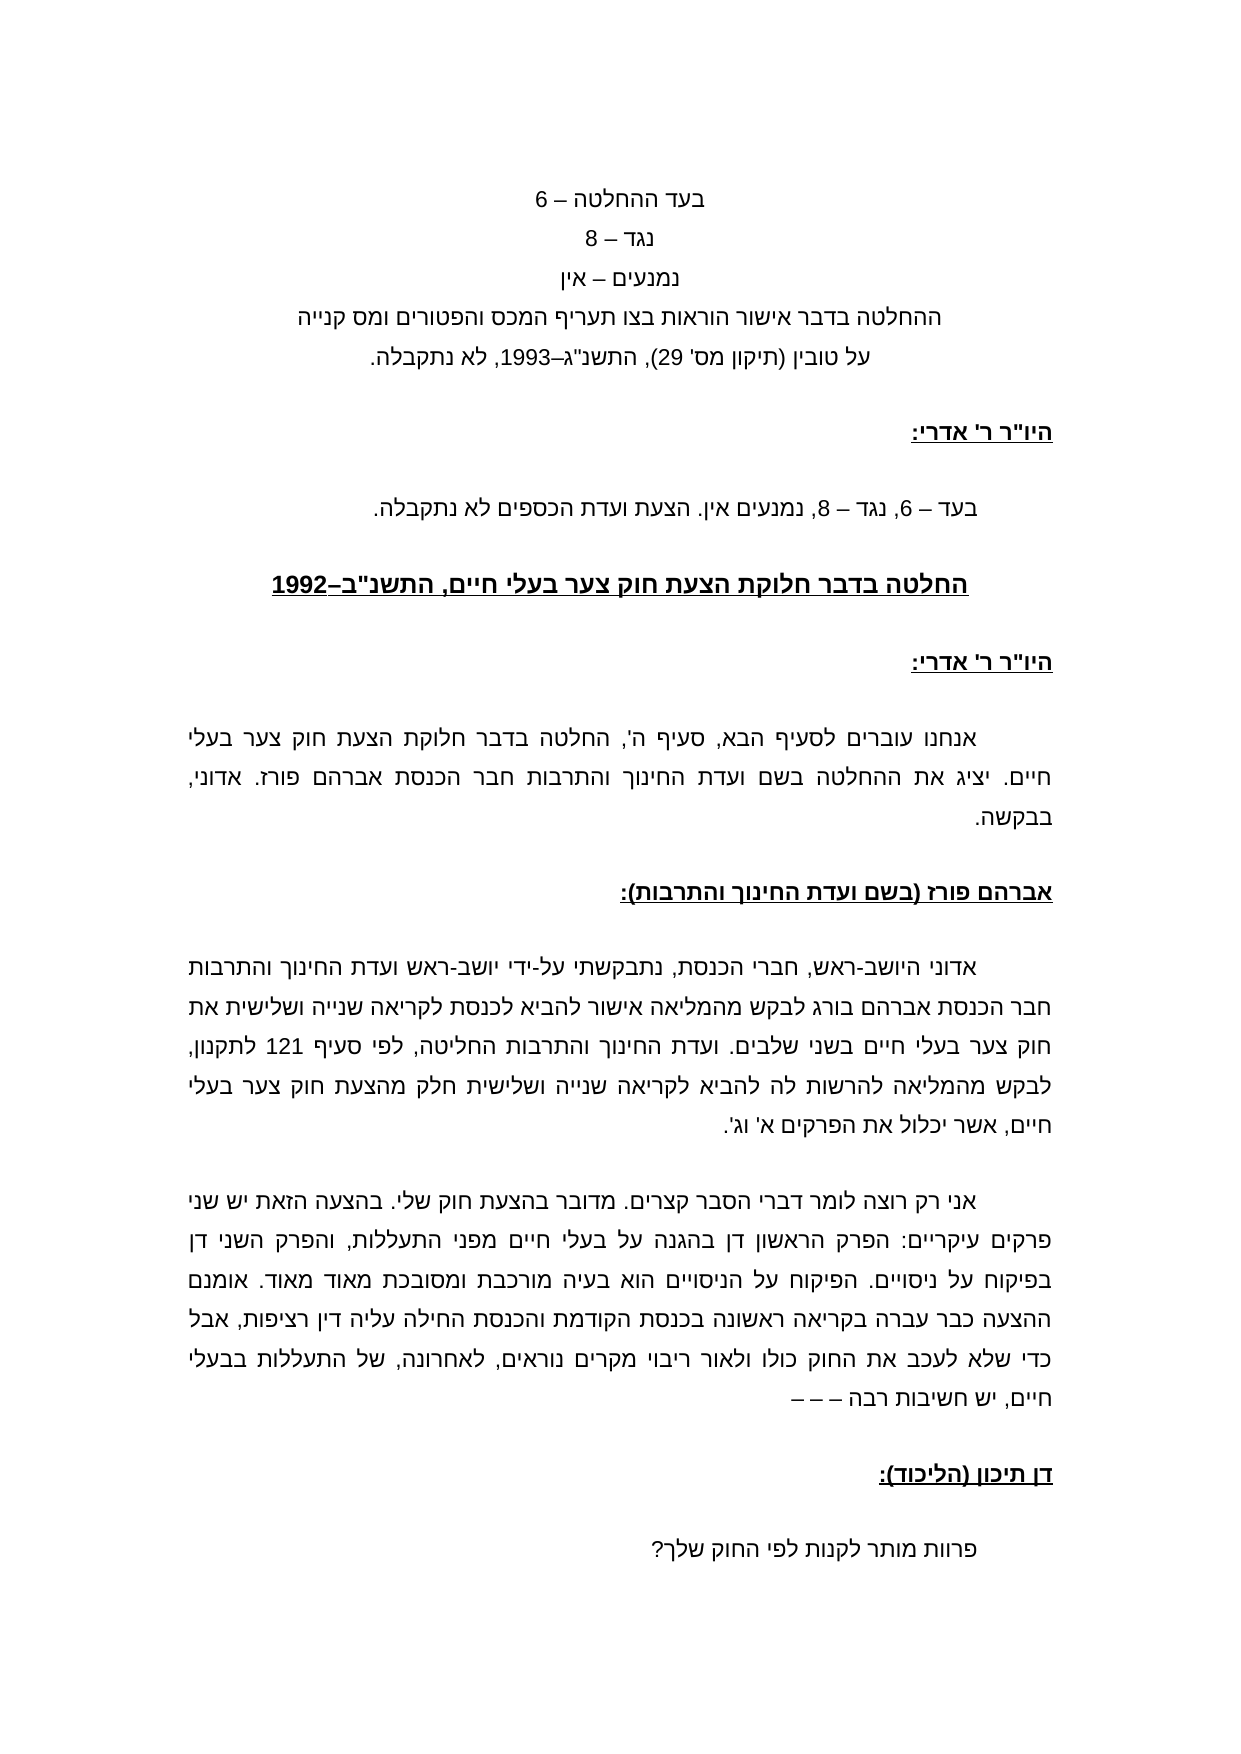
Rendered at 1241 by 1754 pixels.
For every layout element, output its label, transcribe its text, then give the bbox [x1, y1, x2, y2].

text היו"ר ר' אדרי: [187, 419, 1053, 446]
subtitle החלטה בדבר חלוקת הצעת חוק צער בעלי חיים, התשנ"ב–1992 [187, 570, 1053, 599]
text אדוני היושב-ראש, חברי הכנסת, נתבקשתי על-ידי יושב-ראש ועדת החינוך והתרבות חבר הכנסת אברהם בורג לבקש מהמליאה אישור להביא לכנסת לקריאה שנייה ושלישית את חוק צער בעלי חיים בשני שלבים. ועדת החינוך והתרבות החליטה, לפי סעיף 121 לתקנון, לבקש מהמליאה להרשות לה להביא לקריאה שנייה ושלישית חלק מהצעת חוק צער בעלי חיים, אשר יכלול את הפרקים א' וג'. [187, 954, 1053, 1139]
text דן תיכון (הליכוד): [187, 1461, 1053, 1487]
subtitle נגד – 8 [187, 225, 1053, 252]
subtitle בעד ההחלטה – 6 [187, 186, 1053, 212]
subtitle נמנעים – אין [187, 265, 1053, 291]
text פרוות מותר לקנות לפי החוק שלך? [187, 1536, 1053, 1562]
text בעד – 6, נגד – 8, נמנעים אין. הצעת ועדת הכספים לא נתקבלה. [187, 495, 1053, 521]
text היו"ר ר' אדרי: [187, 649, 1053, 676]
subtitle על טובין (תיקון מס' 29), התשנ"ג–1993, לא נתקבלה. [187, 344, 1053, 370]
subtitle ההחלטה בדבר אישור הוראות בצו תעריף המכס והפטורים ומס קנייה [187, 304, 1053, 331]
text אנחנו עוברים לסעיף הבא, סעיף ה', החלטה בדבר חלוקת הצעת חוק צער בעלי חיים. יציג את ההחלטה בשם ועדת החינוך והתרבות חבר הכנסת אברהם פורז. אדוני, בבקשה. [187, 724, 1053, 830]
text אני רק רוצה לומר דברי הסבר קצרים. מדובר בהצעת חוק שלי. בהצעה הזאת יש שני פרקים עיקריים: הפרק הראשון דן בהגנה על בעלי חיים מפני התעללות, והפרק השני דן בפיקוח על ניסויים. הפיקוח על הניסויים הוא בעיה מורכבת ומסובכת מאוד מאוד. אומנם ההצעה כבר עברה בקריאה ראשונה בכנסת הקודמת והכנסת החילה עליה דין רציפות, אבל כדי שלא לעכב את החוק כולו ולאור ריבוי מקרים נוראים, לאחרונה, של התעללות בבעלי חיים, יש חשיבות רבה – – – [187, 1188, 1053, 1411]
text אברהם פורז (בשם ועדת החינוך והתרבות): [187, 879, 1053, 905]
